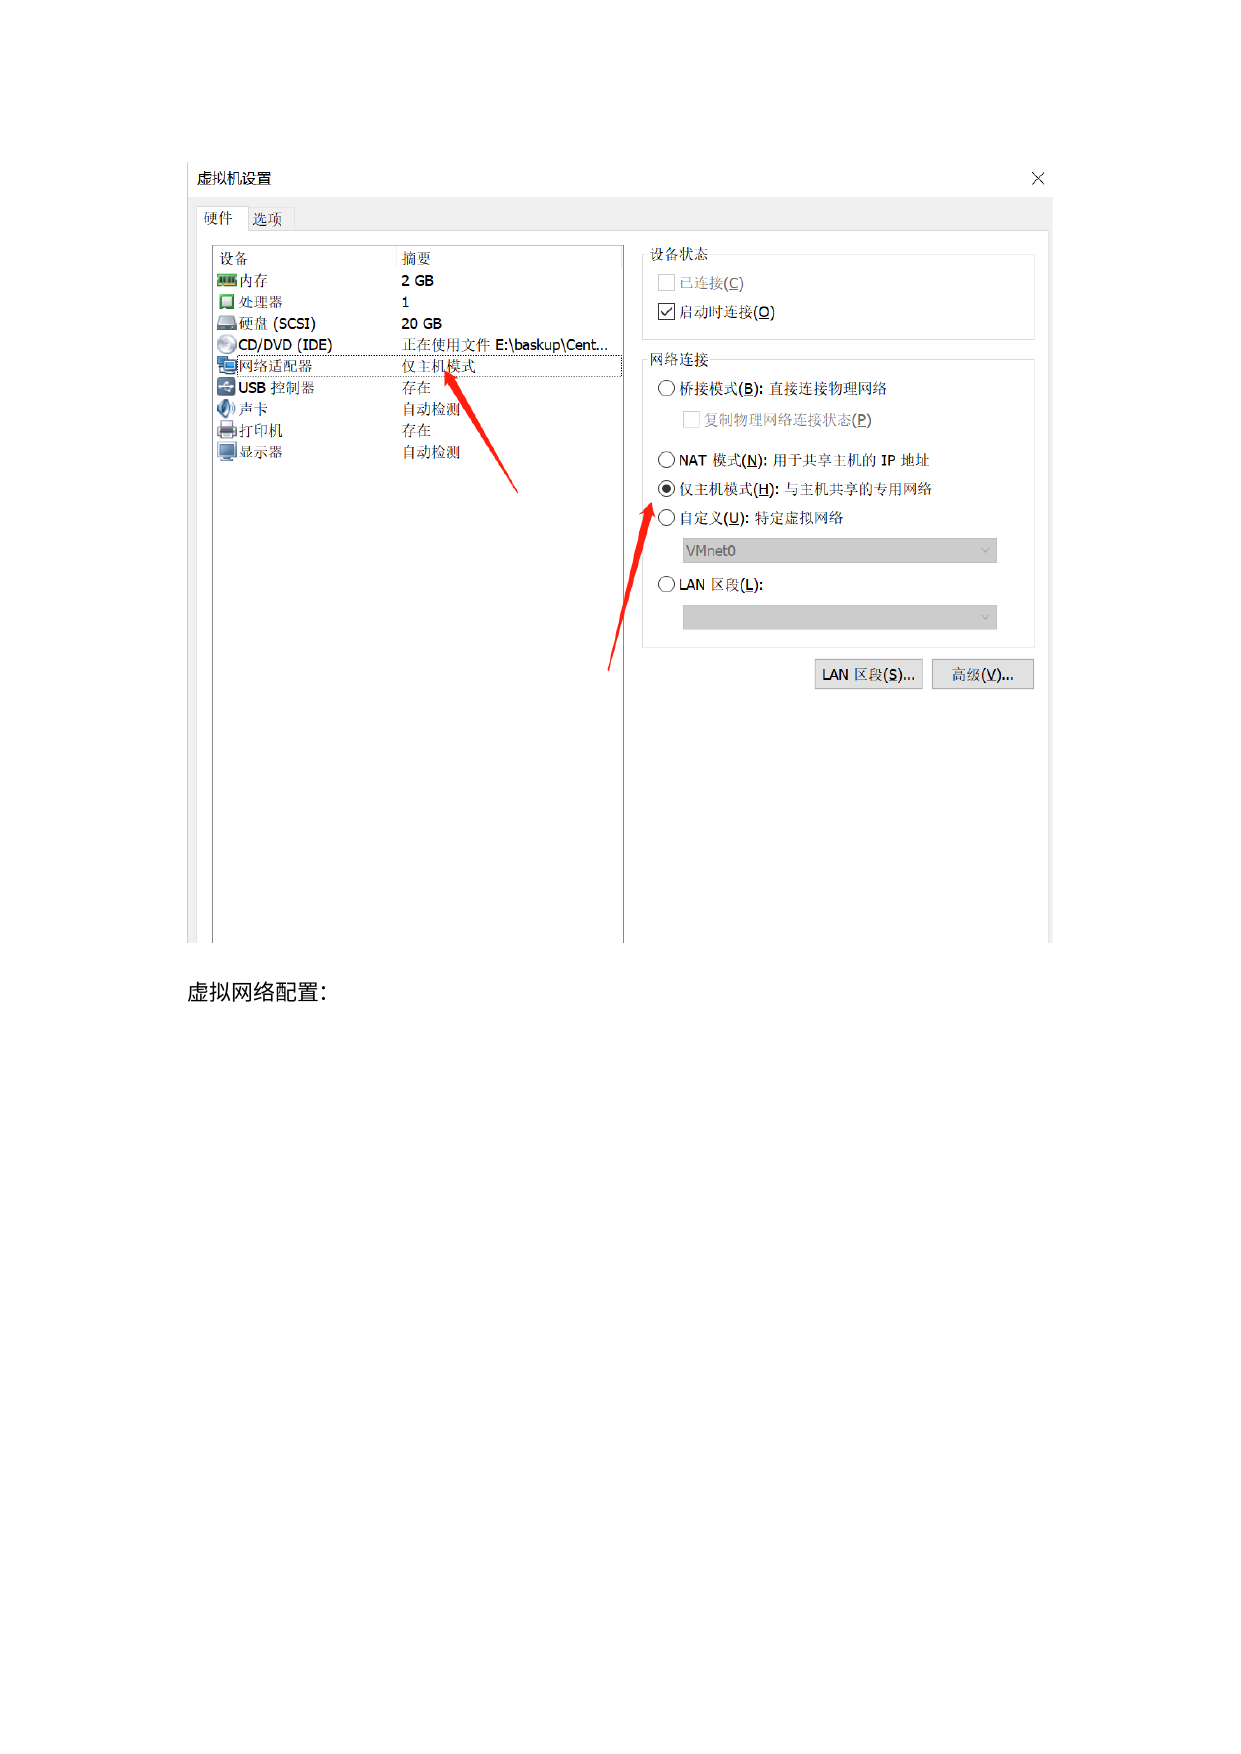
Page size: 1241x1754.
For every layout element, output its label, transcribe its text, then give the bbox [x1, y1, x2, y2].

picture [187, 162, 1053, 943]
text 虚拟网络配置： [187, 974, 1053, 1007]
